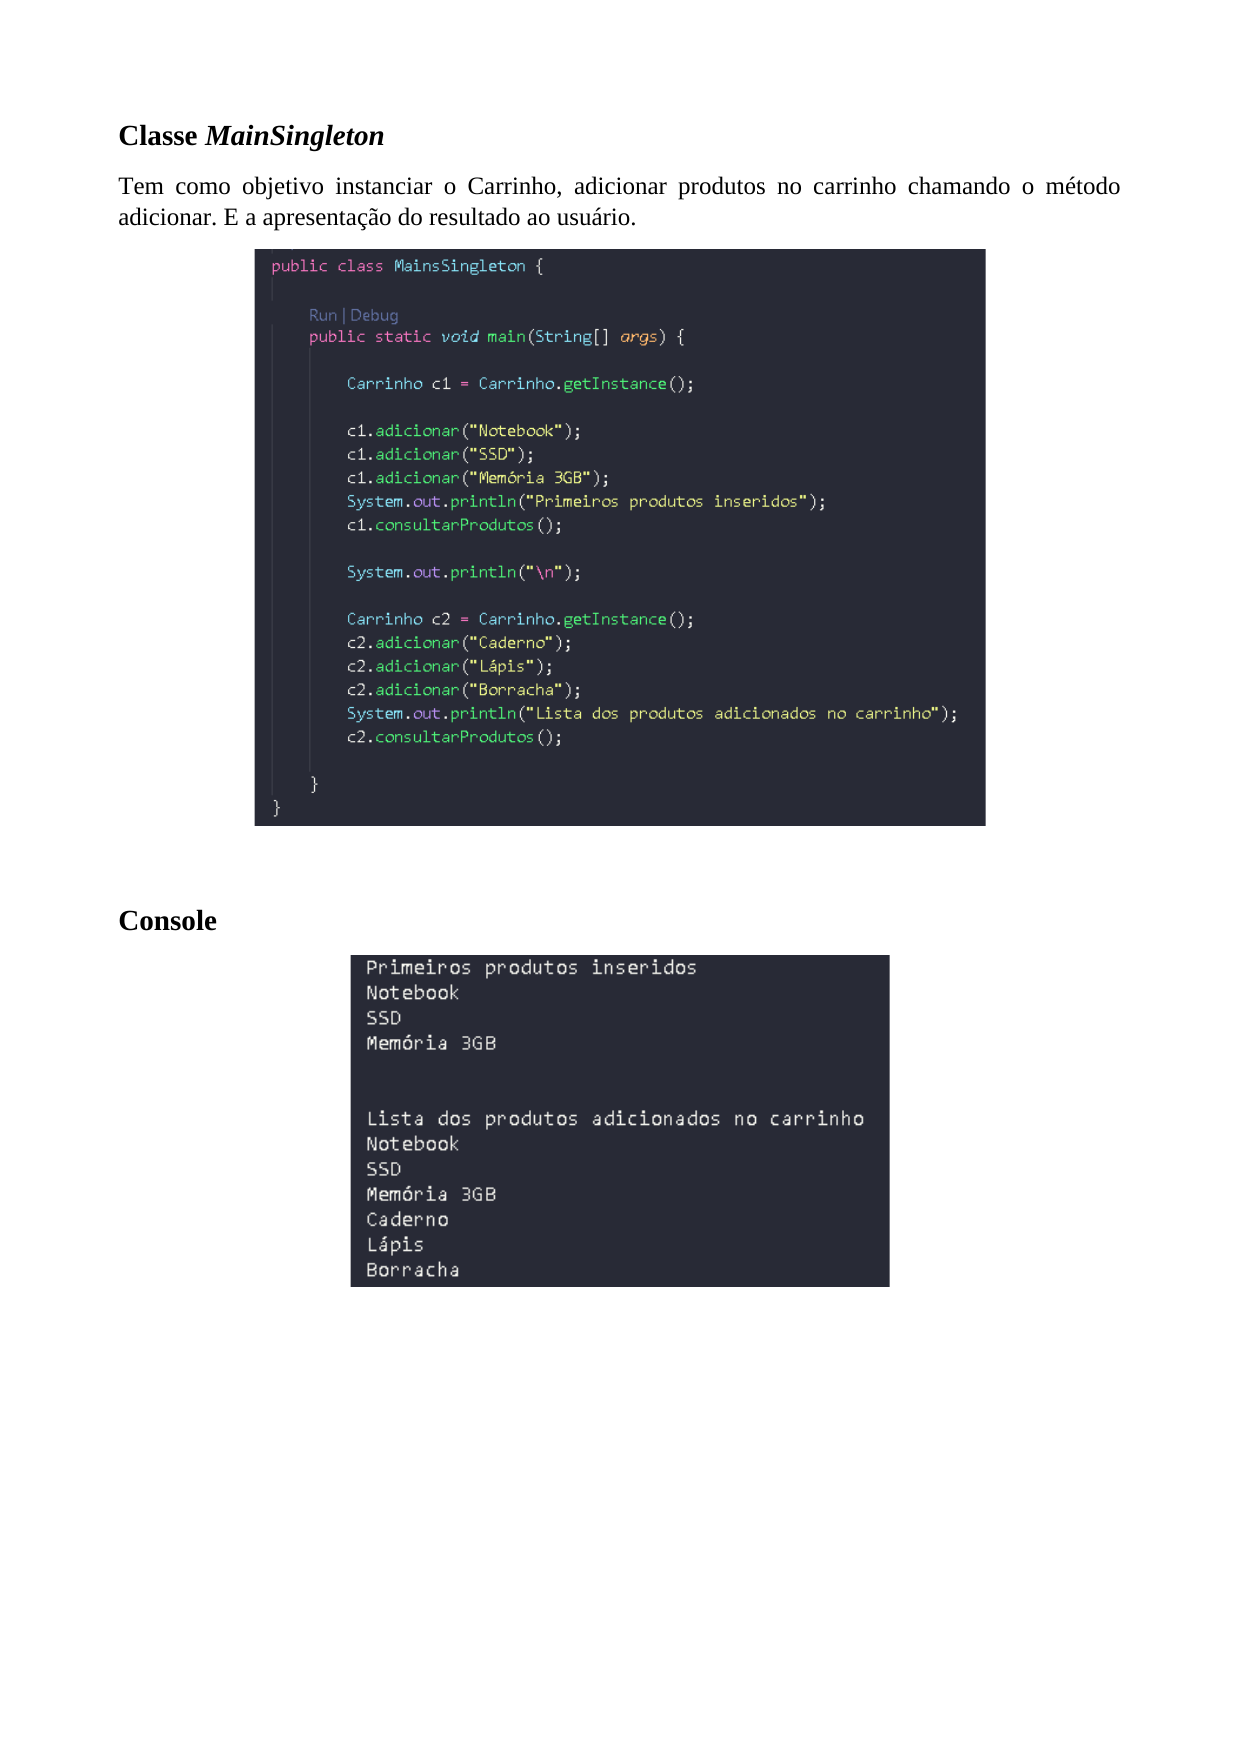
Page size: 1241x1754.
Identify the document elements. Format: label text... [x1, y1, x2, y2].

text Tem como objetivo instanciar o Carrinho, adicionar produtos no carrinho chamando o método adicionar. E a apresentação do resultado ao usuário. [118, 171, 1122, 231]
picture [254, 249, 986, 826]
text Classe MainSingleton [118, 118, 1122, 152]
text Console [118, 903, 1122, 936]
picture [350, 955, 890, 1287]
